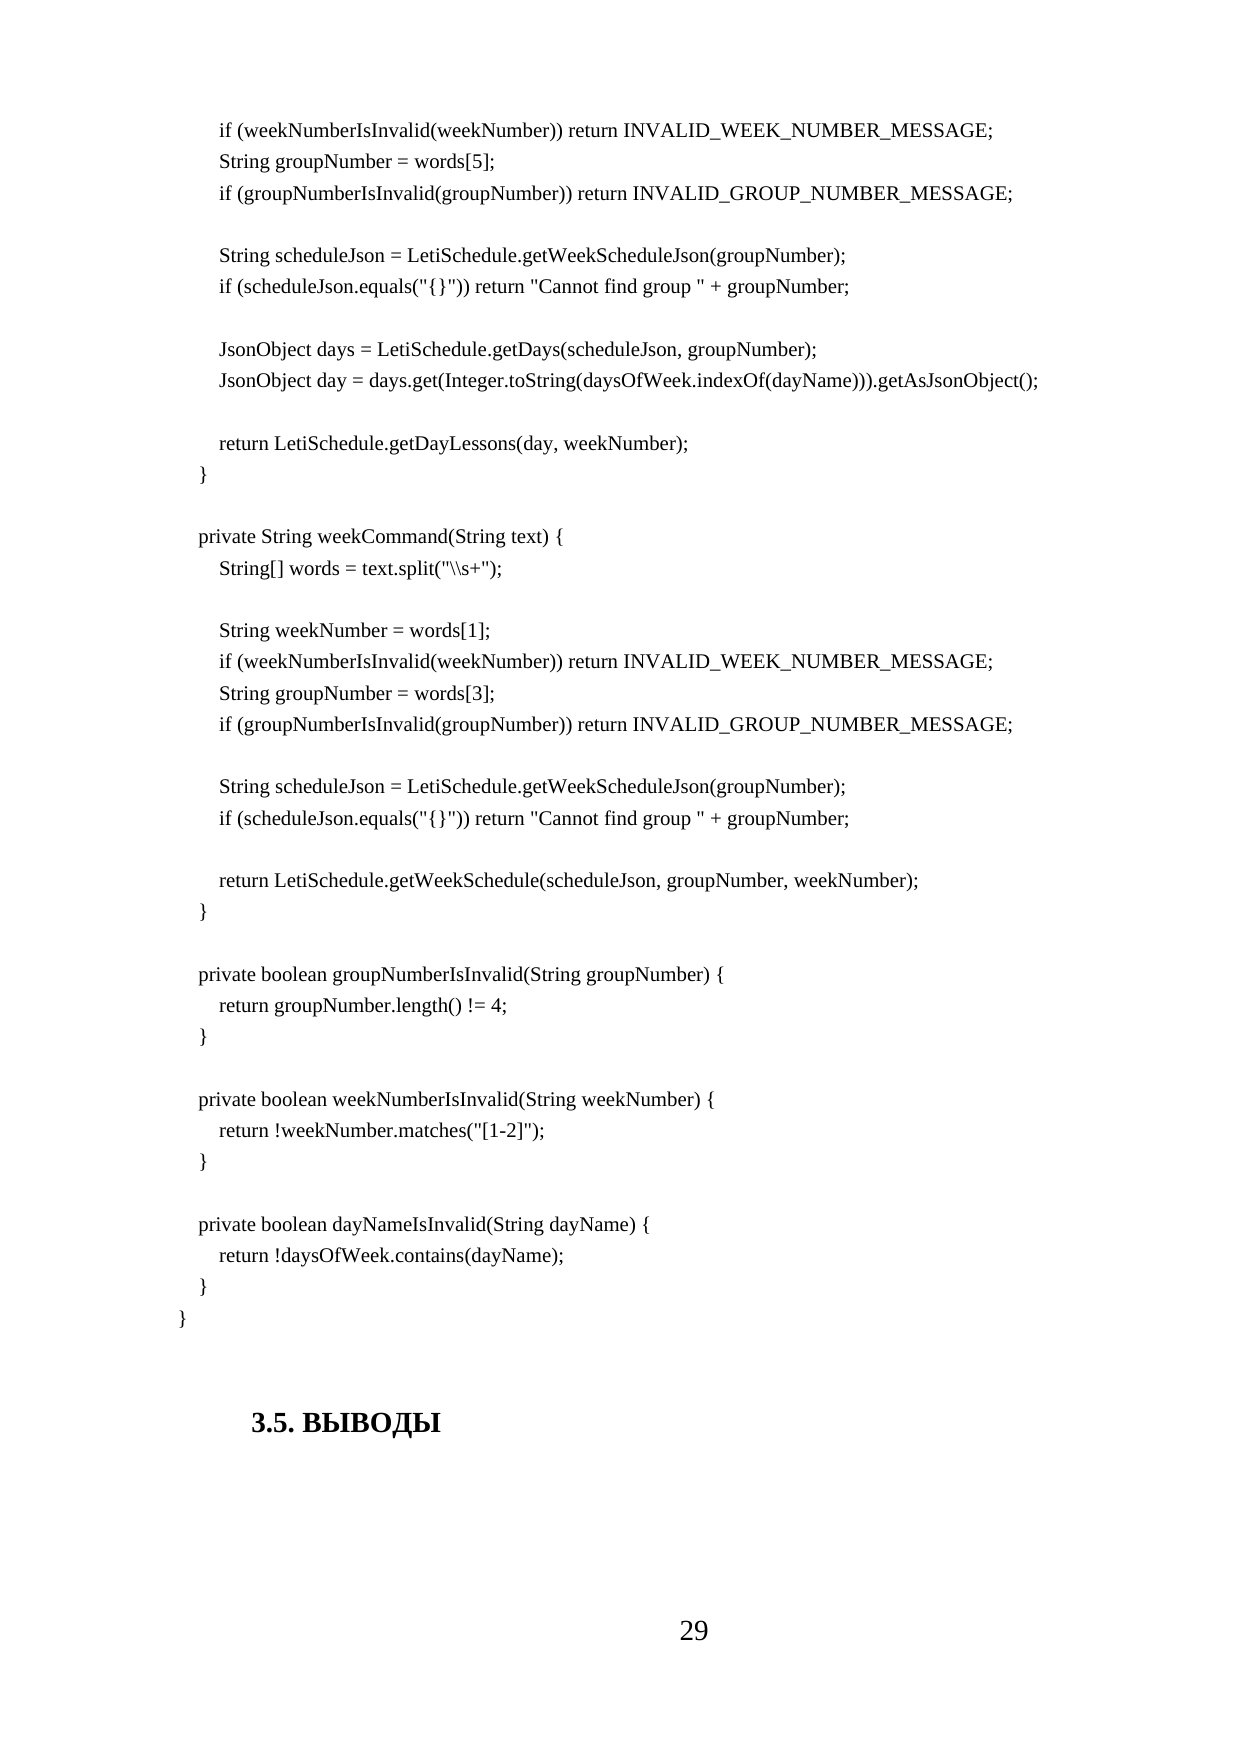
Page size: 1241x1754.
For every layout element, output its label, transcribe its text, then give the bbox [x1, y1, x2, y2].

text private String weekCommand(String text) { [177, 524, 1152, 548]
text } [177, 899, 1152, 923]
text } [177, 1274, 1152, 1298]
text String scheduleJson = LetiSchedule.getWeekScheduleJson(groupNumber); [177, 774, 1152, 798]
text String groupNumber = words[3]; [177, 681, 1152, 705]
text private boolean groupNumberIsInvalid(String groupNumber) { [177, 962, 1152, 986]
text if (scheduleJson.equals("{}")) return "Cannot find group " + groupNumber; [177, 274, 1152, 298]
text if (groupNumberIsInvalid(groupNumber)) return INVALID_GROUP_NUMBER_MESSAGE; [177, 712, 1152, 736]
text return !daysOfWeek.contains(dayName); [177, 1243, 1152, 1267]
text } [177, 1024, 1152, 1048]
text } [177, 462, 1152, 486]
text String groupNumber = words[5]; [177, 149, 1152, 173]
subtitle 3.5. Выводы [177, 1405, 1152, 1439]
text String[] words = text.split("\\s+"); [177, 556, 1152, 580]
text if (weekNumberIsInvalid(weekNumber)) return INVALID_WEEK_NUMBER_MESSAGE; [177, 118, 1152, 142]
text } [177, 1149, 1152, 1173]
text JsonObject days = LetiSchedule.getDays(scheduleJson, groupNumber); [177, 337, 1152, 361]
text } [177, 1306, 1152, 1330]
text private boolean dayNameIsInvalid(String dayName) { [177, 1212, 1152, 1236]
text return LetiSchedule.getWeekSchedule(scheduleJson, groupNumber, weekNumber); [177, 868, 1152, 892]
text return groupNumber.length() != 4; [177, 993, 1152, 1017]
text JsonObject day = days.get(Integer.toString(daysOfWeek.indexOf(dayName))).getAsJsonObject(); [177, 368, 1152, 392]
text return LetiSchedule.getDayLessons(day, weekNumber); [177, 431, 1152, 455]
text private boolean weekNumberIsInvalid(String weekNumber) { [177, 1087, 1152, 1111]
text String weekNumber = words[1]; [177, 618, 1152, 642]
text if (groupNumberIsInvalid(groupNumber)) return INVALID_GROUP_NUMBER_MESSAGE; [177, 181, 1152, 205]
text if (weekNumberIsInvalid(weekNumber)) return INVALID_WEEK_NUMBER_MESSAGE; [177, 649, 1152, 673]
text return !weekNumber.matches("[1-2]"); [177, 1118, 1152, 1142]
text if (scheduleJson.equals("{}")) return "Cannot find group " + groupNumber; [177, 806, 1152, 830]
text String scheduleJson = LetiSchedule.getWeekScheduleJson(groupNumber); [177, 243, 1152, 267]
